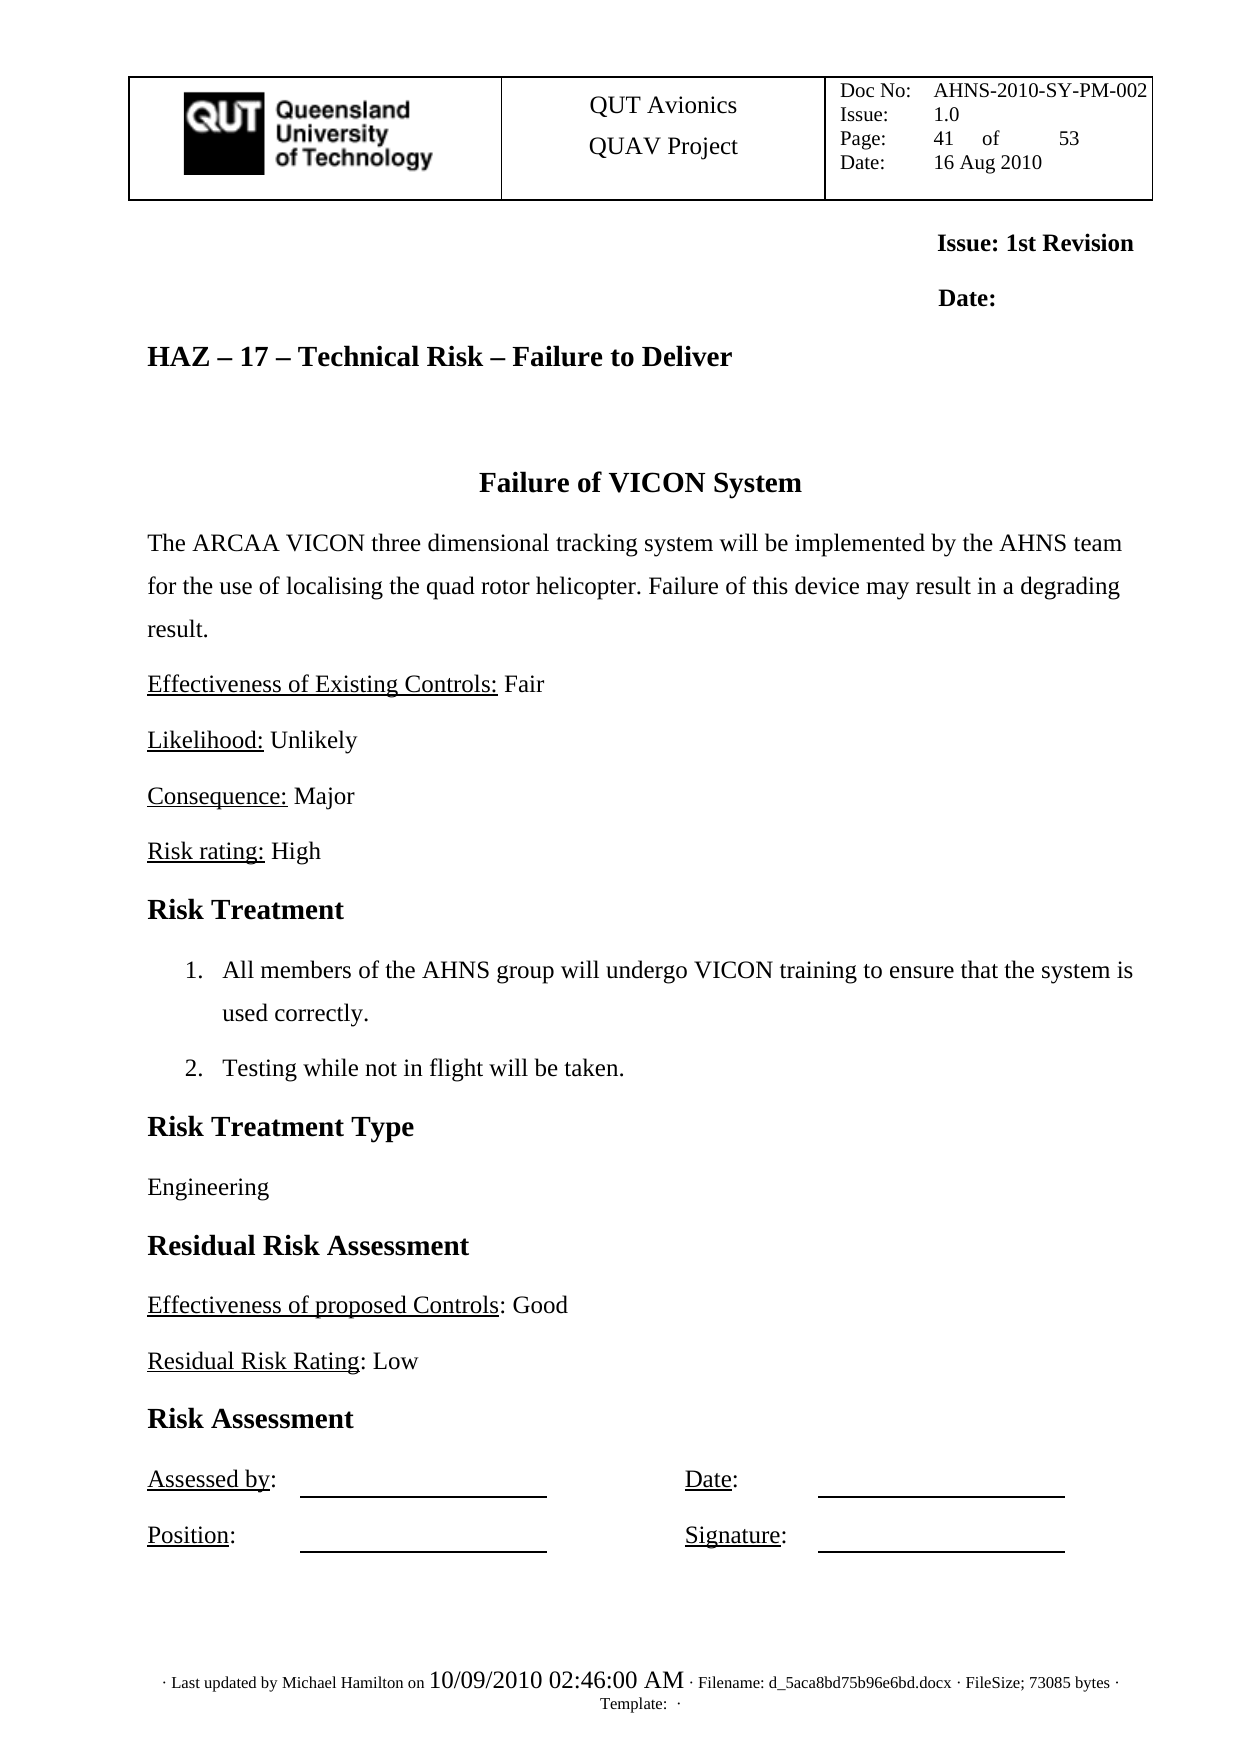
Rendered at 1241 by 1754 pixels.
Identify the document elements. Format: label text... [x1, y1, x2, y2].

text Risk rating: High [147, 836, 1134, 865]
text Risk Treatment [147, 892, 1134, 926]
text Failure of VICON System [147, 465, 1134, 498]
text Assessed by: Date: [147, 1464, 1134, 1493]
text Risk Assessment [147, 1402, 1134, 1435]
text Effectiveness of proposed Controls: Good [147, 1290, 1134, 1319]
text HAZ – 17 – Technical Risk – Failure to Deliver [147, 339, 1134, 373]
text Issue: 1st Revision [147, 228, 1134, 257]
text The ARCAA VICON three dimensional tracking system will be implemented by the AHNS team for the use of localising the quad rotor helicopter. Failure of this device may result in a degrading result. [147, 528, 1134, 643]
text Effectiveness of Existing Controls: Fair [147, 669, 1134, 698]
text Date: . [147, 283, 1134, 312]
text Consequence: Major [147, 781, 1134, 809]
text Risk Treatment Type [147, 1109, 1134, 1143]
text Likelihood: Unlikely [147, 725, 1134, 754]
text Position: Signature: [147, 1520, 1134, 1549]
text Residual Risk Assessment [147, 1228, 1134, 1261]
text Engineering [147, 1172, 1134, 1201]
list Testing while not in flight will be taken. [184, 1053, 1134, 1082]
picture [183, 83, 477, 175]
list All members of the AHNS group will undergo VICON training to ensure that the system is used correctly. [184, 955, 1134, 1027]
text Residual Risk Rating: Low [147, 1346, 1134, 1375]
